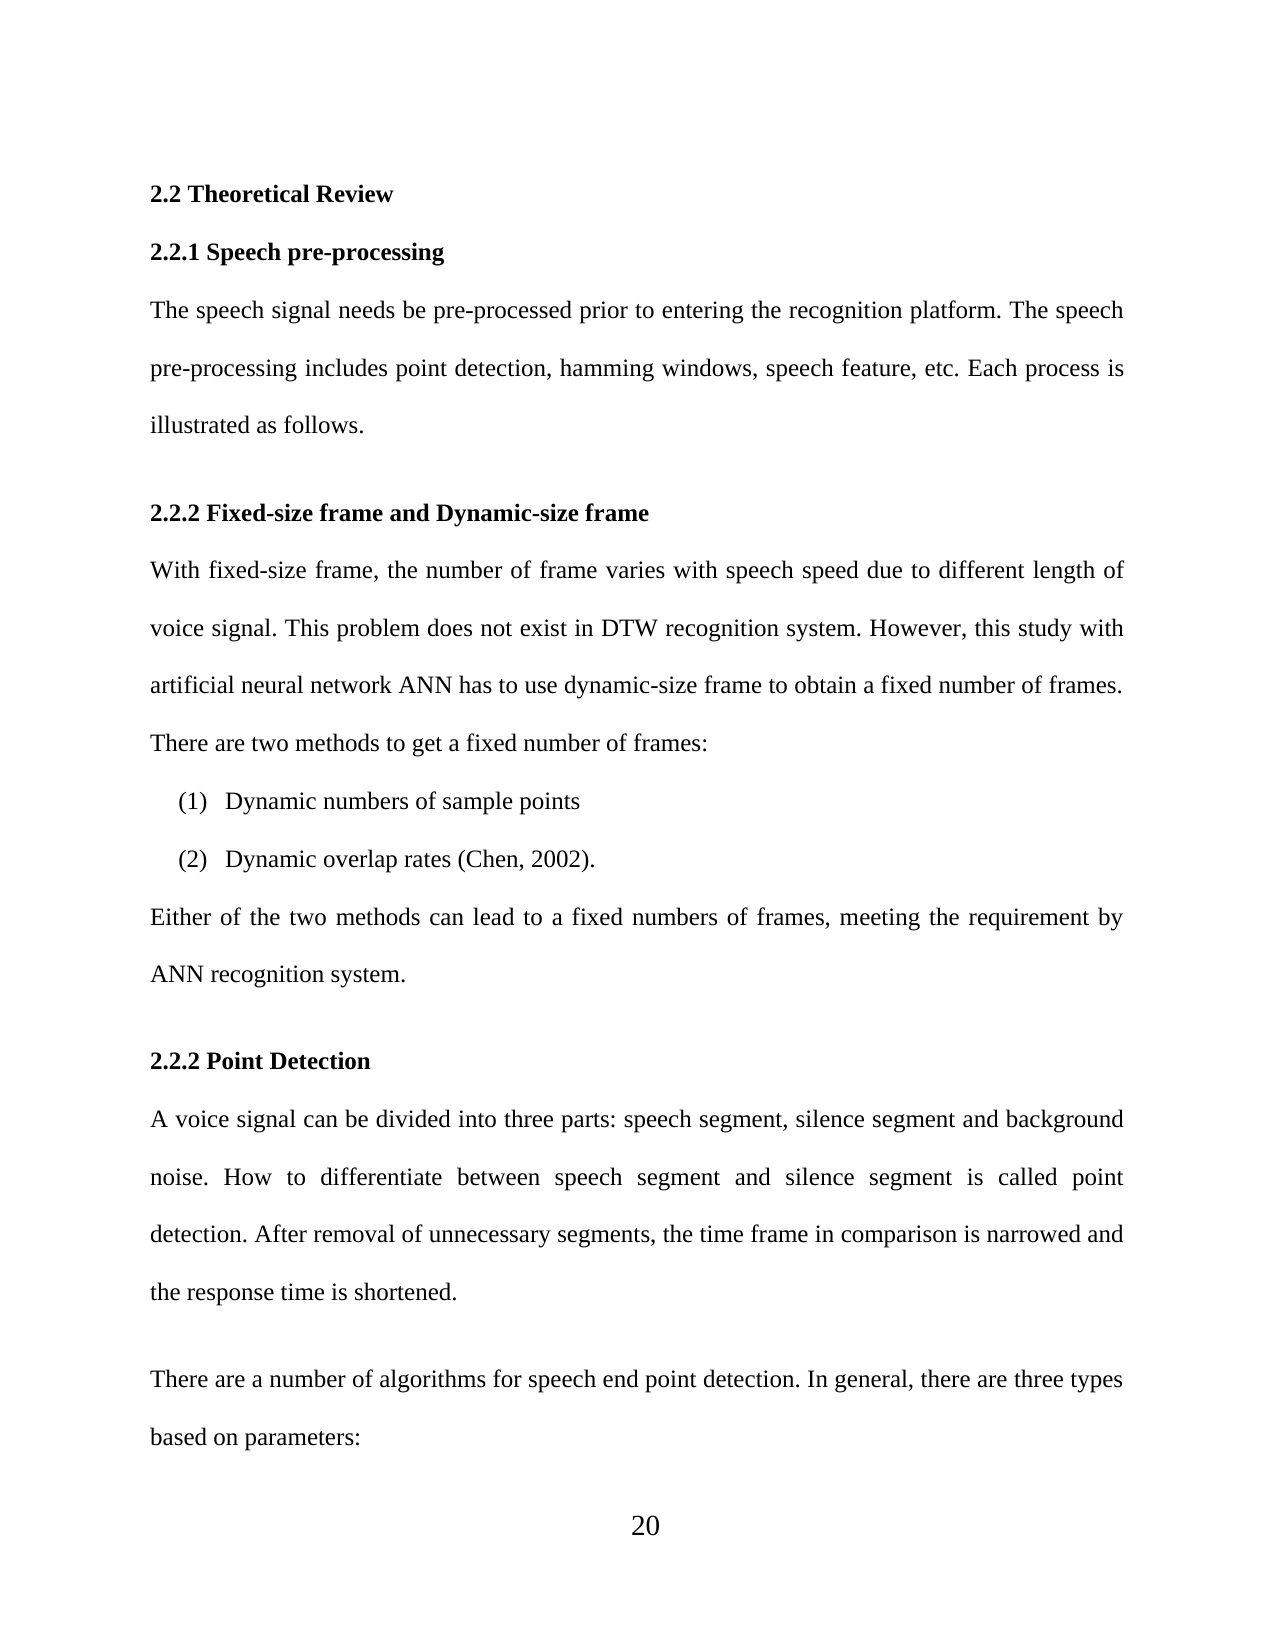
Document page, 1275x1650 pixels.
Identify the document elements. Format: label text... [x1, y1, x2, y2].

text 2.2 Theoretical Review [150, 179, 1125, 208]
text The speech signal needs be pre-processed prior to entering the recognition platform. The speech pre-processing includes point detection, hamming windows, speech feature, etc. Each process is illustrated as follows. [150, 295, 1125, 439]
text There are a number of algorithms for speech end point detection. In general, there are three types based on parameters: [150, 1364, 1125, 1451]
text With fixed-size frame, the number of frame varies with speech speed due to different length of voice signal. This problem does not exist in DTW recognition system. However, this study with artificial neural network ANN has to use dynamic-size frame to obtain a fixed number of frames. There are two methods to get a fixed number of frames: [150, 556, 1125, 757]
text 2.2.1 Speech pre-processing [150, 237, 1125, 266]
list Dynamic numbers of sample points [178, 786, 1125, 815]
text 2.2.2 Fixed-size frame and Dynamic-size frame [150, 498, 1125, 526]
text A voice signal can be divided into three parts: speech segment, silence segment and background noise. How to differentiate between speech segment and silence segment is called point detection. After removal of unnecessary segments, the time frame in comparison is narrowed and the response time is shortened. [150, 1104, 1125, 1306]
text Either of the two methods can lead to a fixed numbers of frames, meeting the requirement by ANN recognition system. [150, 902, 1125, 988]
list Dynamic overlap rates (Chen, 2002). [178, 844, 1125, 872]
text 2.2.2 Point Detection [150, 1046, 1125, 1075]
